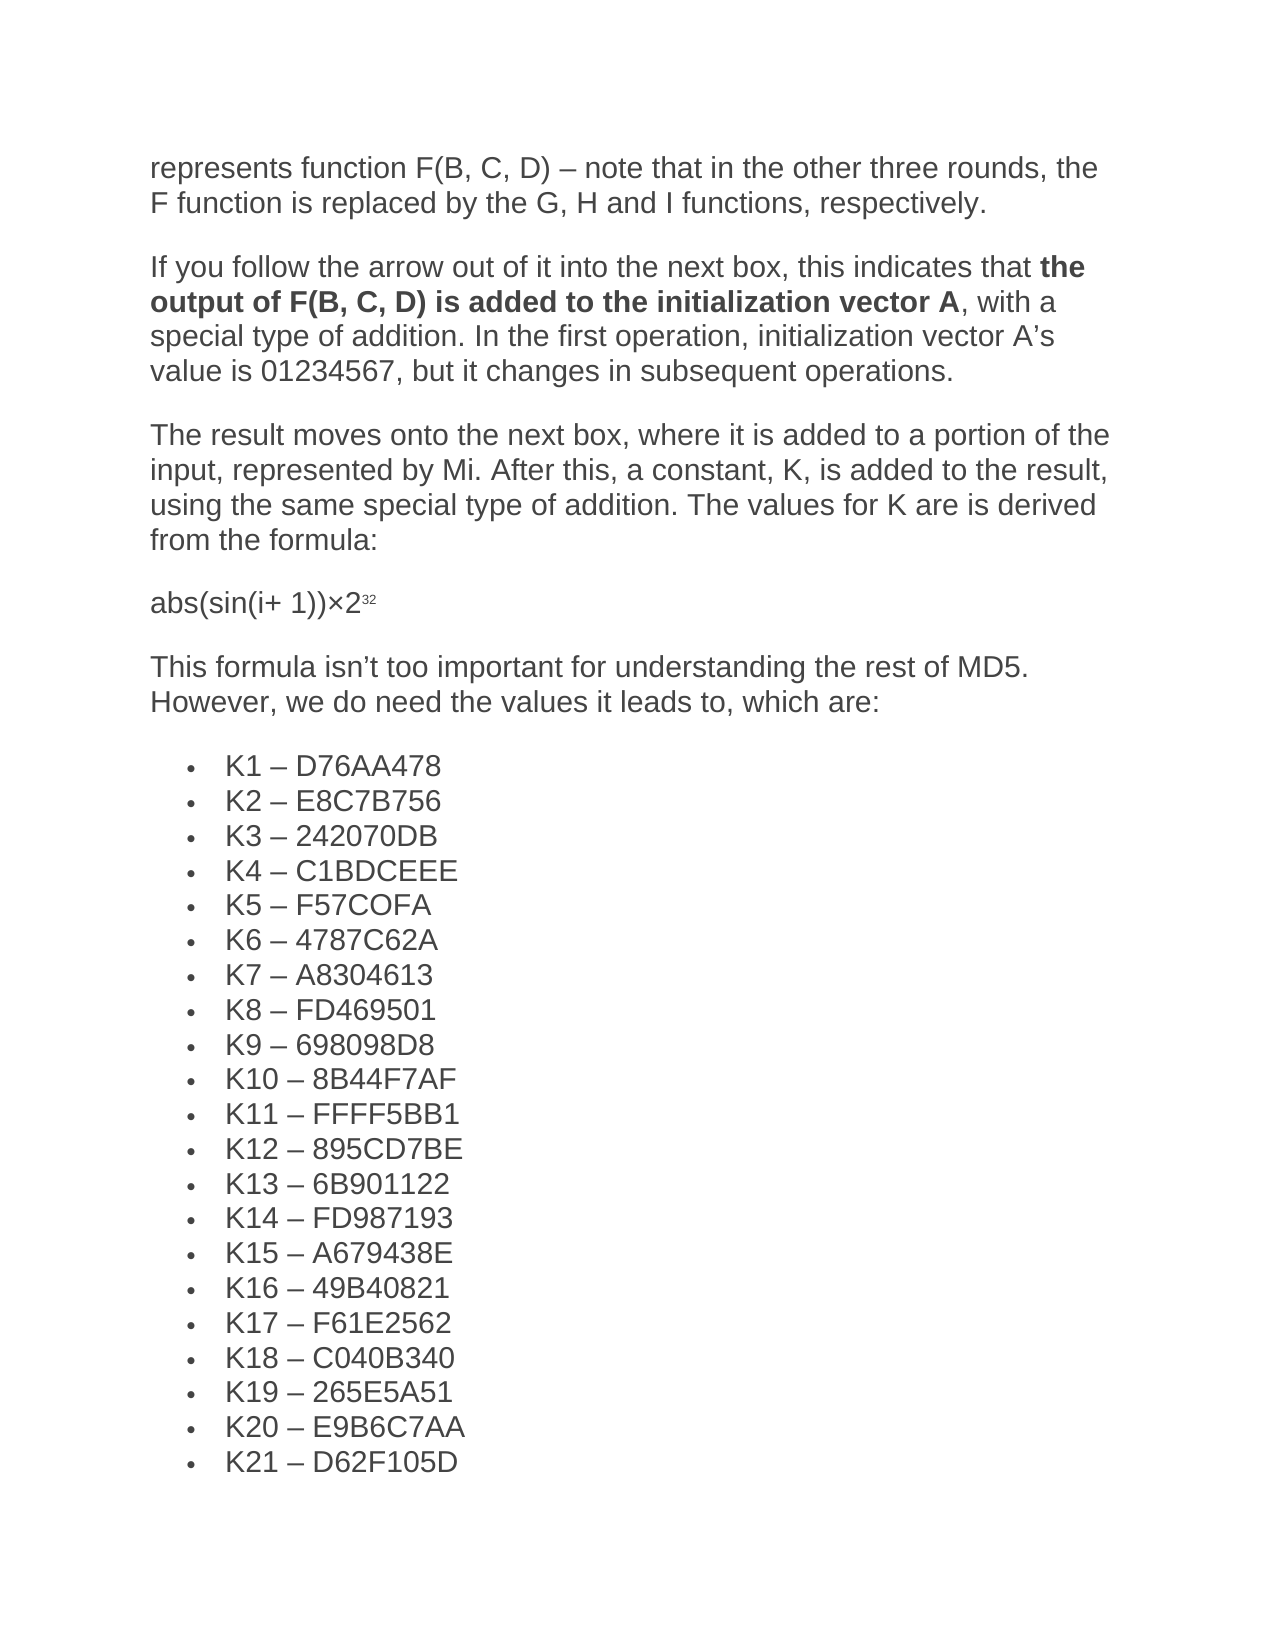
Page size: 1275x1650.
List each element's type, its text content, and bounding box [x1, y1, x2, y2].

text The result moves onto the next box, where it is added to a portion of the input, represented by Mi. After this, a constant, K, is added to the result, using the same special type of addition. The values for K are is derived from the formula: [150, 417, 1125, 556]
list K19 – 265E5A51 [187, 1374, 1125, 1409]
list K1 – D76AA478 [187, 748, 1125, 783]
list K9 – 698098D8 [187, 1026, 1125, 1061]
list K21 – D62F105D [187, 1444, 1125, 1479]
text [150, 150, 1125, 219]
text abs(sin(i+ 1))×232 [150, 585, 1125, 620]
list K8 – FD469501 [187, 992, 1125, 1026]
list K5 – F57COFA [187, 887, 1125, 922]
list K13 – 6B901122 [187, 1166, 1125, 1200]
list K10 – 8B44F7AF [187, 1061, 1125, 1096]
list K7 – A8304613 [187, 957, 1125, 992]
list K2 – E8C7B756 [187, 783, 1125, 818]
list K20 – E9B6C7AA [187, 1409, 1125, 1444]
list K3 – 242070DB [187, 818, 1125, 852]
list K11 – FFFF5BB1 [187, 1096, 1125, 1131]
text If you follow the arrow out of it into the next box, this indicates that the output of F(B, C, D) is added to the initialization vector A, with a special type of addition. In the first operation, initialization vector A’s value is 01234567, but it changes in subsequent operations. [150, 249, 1125, 388]
list K15 – A679438E [187, 1235, 1125, 1270]
list K12 – 895CD7BE [187, 1131, 1125, 1166]
list K14 – FD987193 [187, 1200, 1125, 1235]
list K17 – F61E2562 [187, 1305, 1125, 1339]
list K6 – 4787C62A [187, 922, 1125, 957]
text This formula isn’t too important for understanding the rest of MD5. However, we do need the values it leads to, which are: [150, 649, 1125, 719]
list K4 – C1BDCEEE [187, 852, 1125, 887]
list K18 – C040B340 [187, 1339, 1125, 1374]
list K16 – 49B40821 [187, 1270, 1125, 1305]
